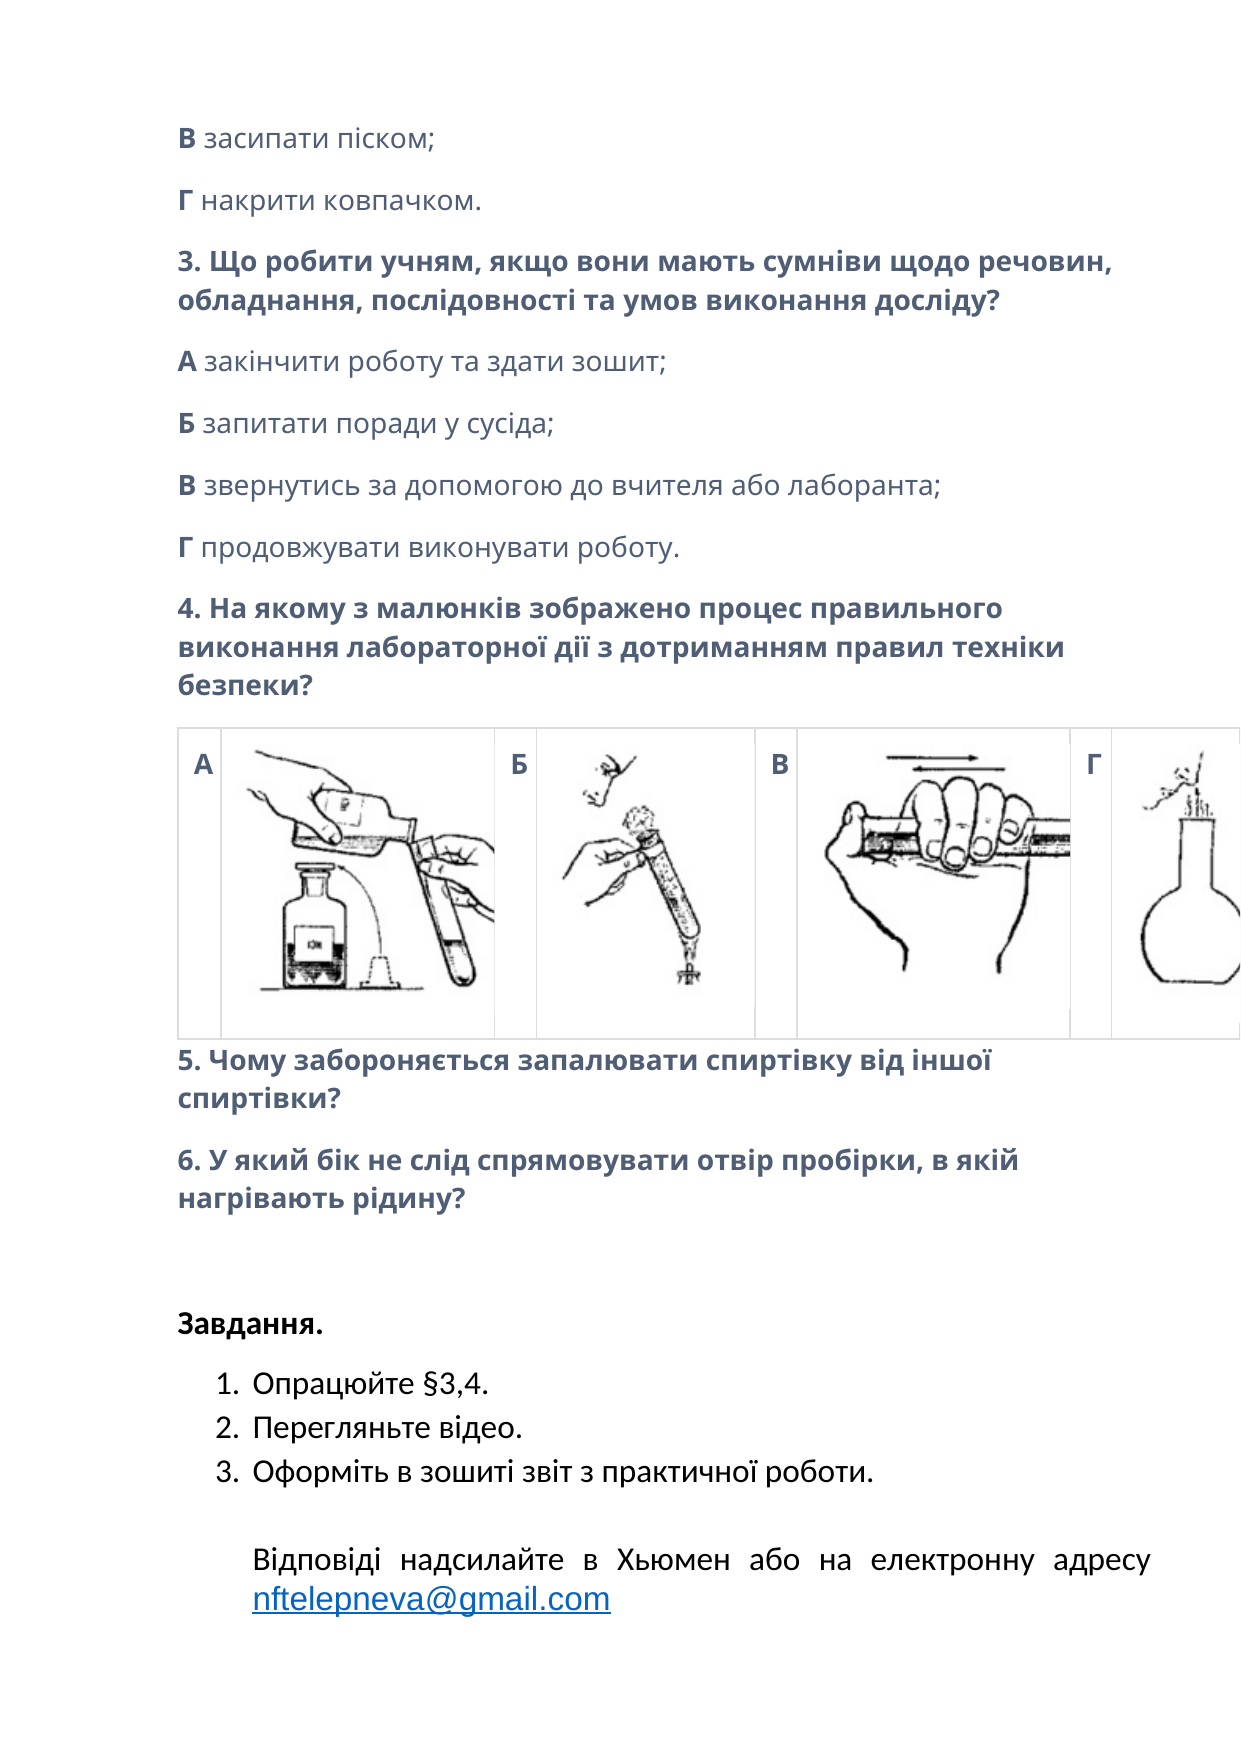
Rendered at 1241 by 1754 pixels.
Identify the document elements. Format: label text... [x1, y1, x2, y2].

text В звернутись за допомогою до вчителя або лаборанта; [177, 465, 1152, 504]
text 6. У який бік не слід спрямовувати отвір пробірки, в якій нагрівають рідину? [177, 1140, 1152, 1217]
text А закінчити роботу та здати зошит; [177, 342, 1152, 380]
text Завдання. [177, 1302, 1152, 1342]
list Перегляньте відео. [215, 1406, 1152, 1447]
picture [552, 744, 755, 1007]
text 5. Чому забороняється запалювати спиртівку від іншої спиртівки? [177, 1040, 1152, 1116]
table_header В [756, 729, 796, 1038]
table_header [222, 729, 494, 1038]
text 3. Що робити учням, якщо вони мають сумніви щодо речовин, обладнання, послідовності та умов виконання досліду? [177, 242, 1152, 318]
text Г продовжувати виконувати роботу. [177, 527, 1152, 565]
picture [1127, 744, 1241, 1023]
picture [812, 744, 1071, 1009]
text 4. На якому з малюнків зображено процес правильного виконання лабораторної дії з дотриманням правил техніки безпеки? [177, 589, 1152, 704]
list Оформіть в зошиті звіт з практичної роботи. [215, 1450, 1152, 1491]
text Б запитати поради у сусіда; [177, 403, 1152, 442]
table_header А [179, 729, 220, 1038]
table_header Б [495, 729, 536, 1038]
list Відповіді надсилайте в Хьюмен або на електронну адресу nftelepneva@gmail.com [252, 1538, 1152, 1617]
table_header [537, 729, 754, 1038]
text Г накрити ковпачком. [177, 180, 1152, 218]
list Опрацюйте §3,4. [215, 1362, 1152, 1403]
picture [236, 744, 495, 1015]
table_header [798, 729, 1069, 1038]
text В засипати піском; [177, 118, 1152, 156]
table_header Г [1071, 729, 1111, 1038]
table_header [1112, 729, 1239, 1038]
